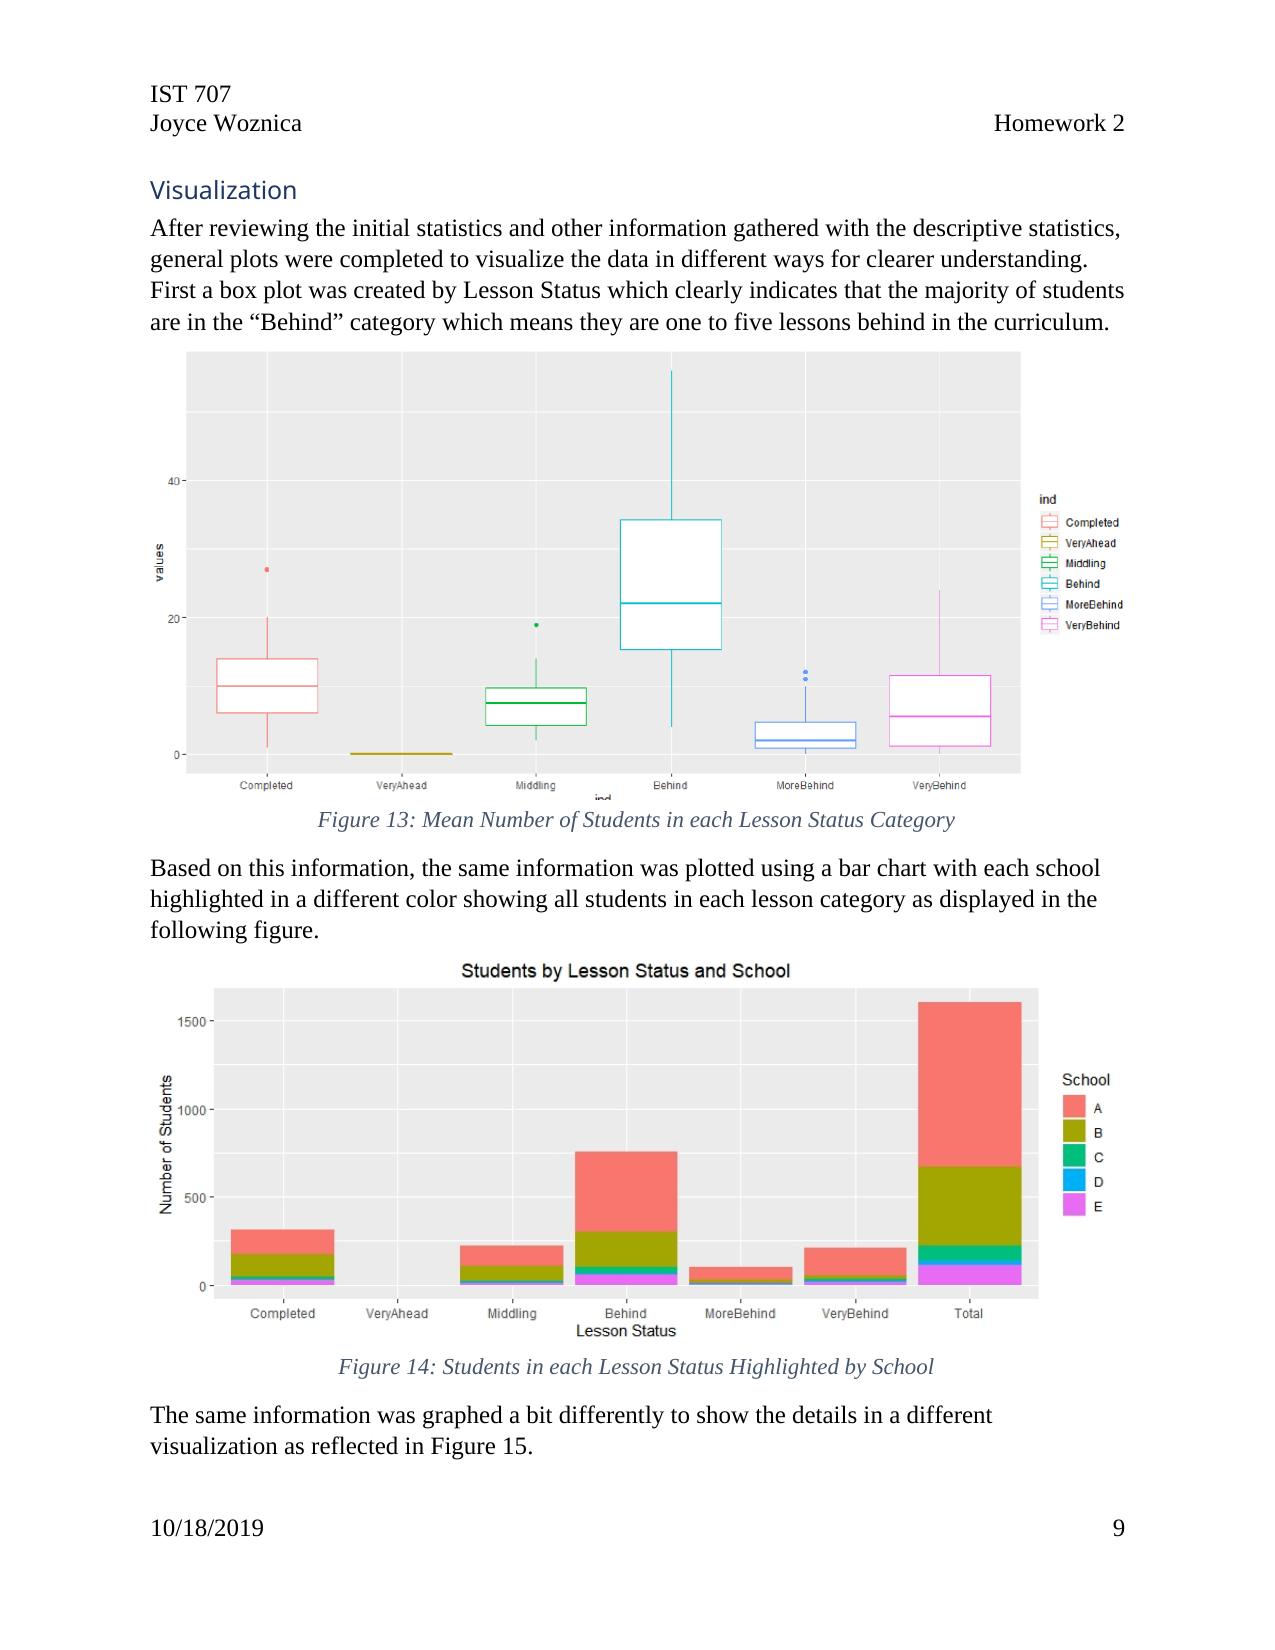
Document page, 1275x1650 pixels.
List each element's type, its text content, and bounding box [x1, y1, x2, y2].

subtitle Visualization [150, 172, 1125, 207]
text The same information was graphed a bit differently to show the details in a different visualization as reflected in Figure 15. [150, 1400, 1125, 1460]
picture [150, 954, 1125, 1347]
text Figure 14: Students in each Lesson Status Highlighted by School [150, 1353, 1125, 1379]
picture [150, 346, 1125, 800]
text After reviewing the initial statistics and other information gathered with the descriptive statistics, general plots were completed to visualize the data in different ways for clearer understanding. First a box plot was created by Lesson Status which clearly indicates that the majority of students are in the “Behind” category which means they are one to five lessons behind in the curriculum. [150, 213, 1125, 335]
text Based on this information, the same information was plotted using a bar chart with each school highlighted in a different color showing all students in each lesson category as displayed in the following figure. [150, 853, 1125, 944]
text Figure 13: Mean Number of Students in each Lesson Status Category [150, 806, 1125, 832]
